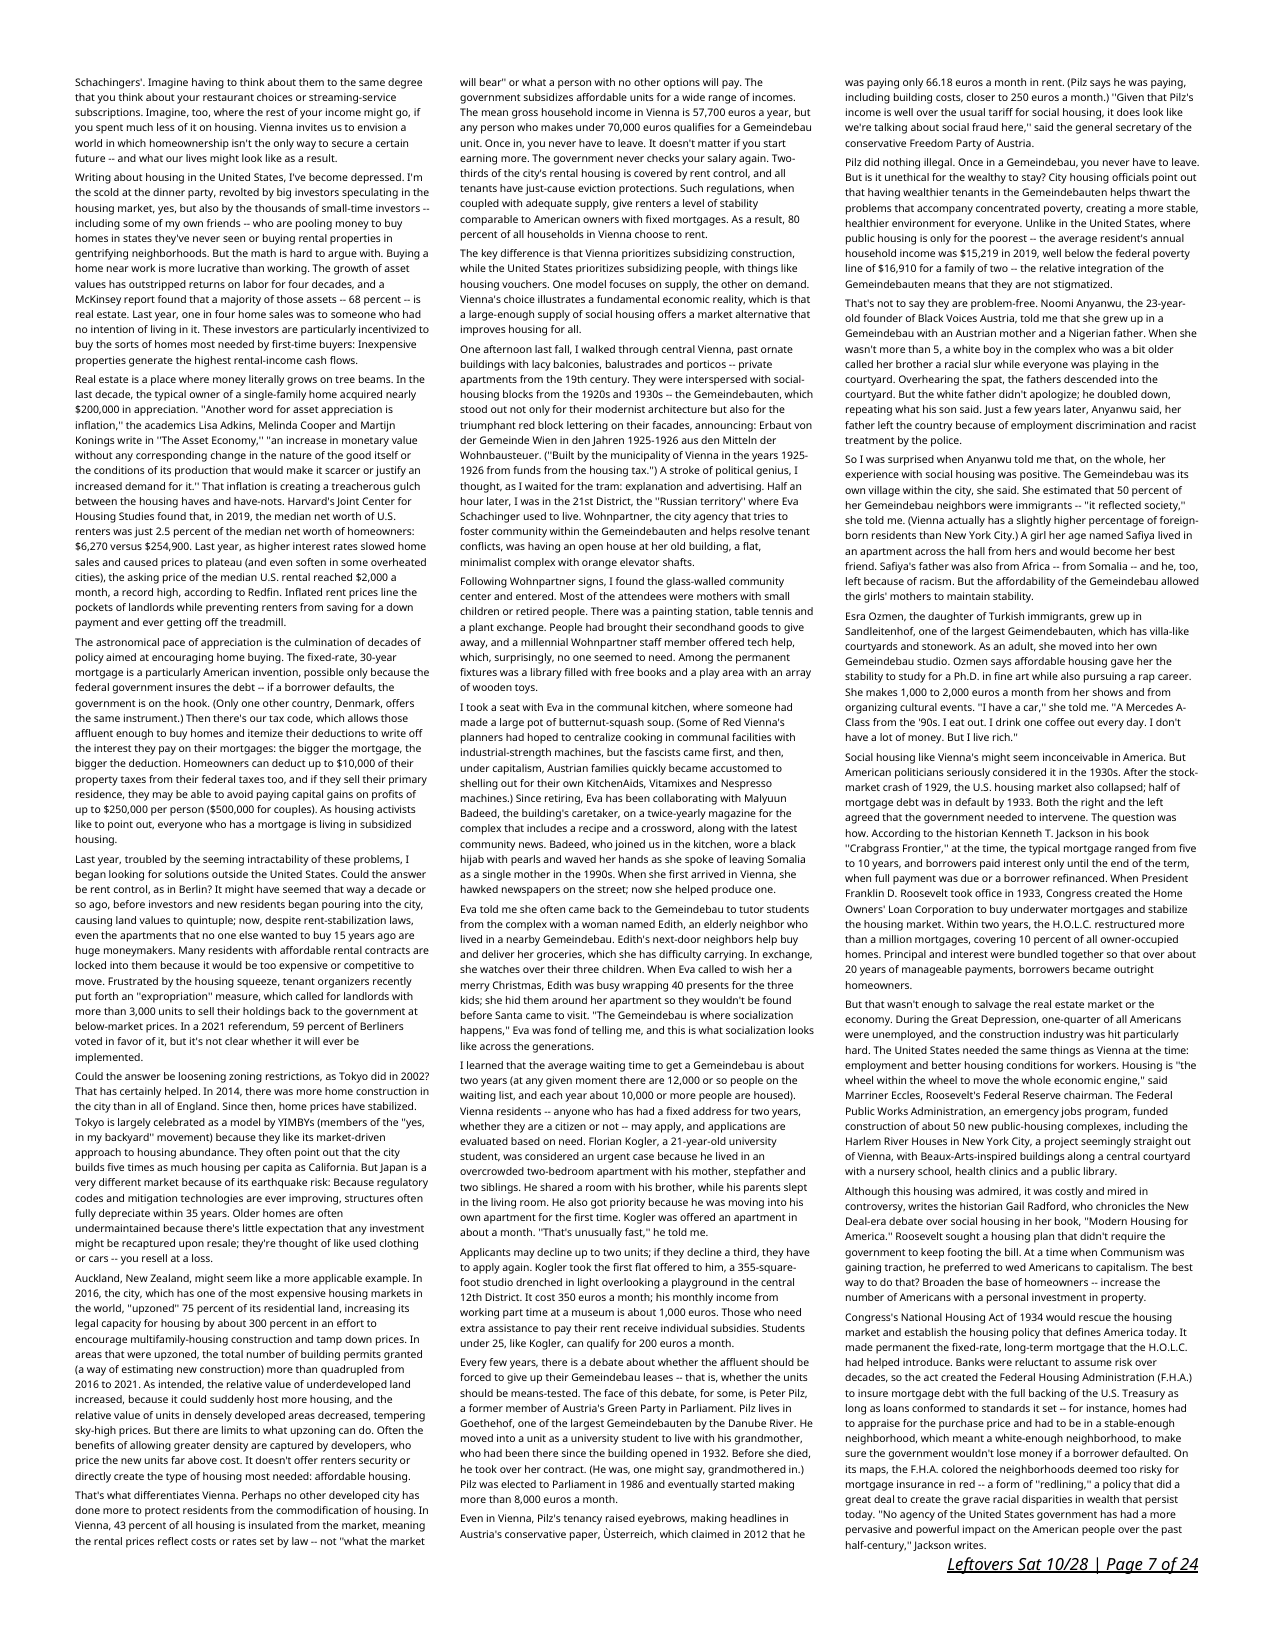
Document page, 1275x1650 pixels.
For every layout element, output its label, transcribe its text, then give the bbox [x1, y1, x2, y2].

text Pilz did nothing illegal. Once in a Gemeindebau, you never have to leave. But is it unethical for the wealthy to stay? City housing officials point out that having wealthier tenants in the Gemeindebauten helps thwart the problems that accompany concentrated poverty, creating a more stable, healthier environment for everyone. Unlike in the United States, where public housing is only for the poorest -- the average resident's annual household income was $15,219 in 2019, well below the federal poverty line of $16,910 for a family of two -- the relative integration of the Gemeindebauten means that they are not stigmatized. [845, 155, 1200, 291]
text The astronomical pace of appreciation is the culmination of decades of policy aimed at encouraging home buying. The fixed-rate, 30-year mortgage is a particularly American invention, possible only because the federal government insures the debt -- if a borrower defaults, the government is on the hook. (Only one other country, Denmark, offers the same instrument.) Then there's our tax code, which allows those affluent enough to buy homes and itemize their deductions to write off the interest they pay on their mortgages: the bigger the mortgage, the bigger the deduction. Homeowners can deduct up to $10,000 of their property taxes from their federal taxes too, and if they sell their primary residence, they may be able to avoid paying capital gains on profits of up to $250,000 per person ($500,000 for couples). As housing activists like to point out, everyone who has a mortgage is living in subsidized housing. [75, 635, 430, 847]
text Esra Ozmen, the daughter of Turkish immigrants, grew up in Sandleitenhof, one of the largest Geimendebauten, which has villa-like courtyards and stonework. As an adult, she moved into her own Gemeindebau studio. Ozmen says affordable housing gave her the stability to study for a Ph.D. in fine art while also pursuing a rap career. She makes 1,000 to 2,000 euros a month from her shows and from organizing cultural events. ''I have a car,'' she told me. ''A Mercedes A-Class from the '90s. I eat out. I drink one coffee out every day. I don't have a lot of money. But I live rich.'' [845, 609, 1200, 744]
text One afternoon last fall, I walked through central Vienna, past ornate buildings with lacy balconies, balustrades and porticos -- private apartments from the 19th century. They were interspersed with social-housing blocks from the 1920s and 1930s -- the Gemeindebauten, which stood out not only for their modernist architecture but also for the triumphant red block lettering on their facades, announcing: Erbaut von der Gemeinde Wien in den Jahren 1925-1926 aus den Mitteln der Wohnbausteuer. (''Built by the municipality of Vienna in the years 1925-1926 from funds from the housing tax.'') A stroke of political genius, I thought, as I waited for the tram: explanation and advertising. Half an hour later, I was in the 21st District, the ''Russian territory'' where Eva Schachinger used to live. Wohnpartner, the city agency that tries to foster community within the Gemeindebauten and helps resolve tenant conflicts, was having an open house at her old building, a flat, minimalist complex with orange elevator shafts. [460, 342, 815, 569]
text Every few years, there is a debate about whether the affluent should be forced to give up their Gemeindebau leases -- that is, whether the units should be means-tested. The face of this debate, for some, is Peter Pilz, a former member of Austria's Green Party in Parliament. Pilz lives in Goethehof, one of the largest Gemeindebauten by the Danube River. He moved into a unit as a university student to live with his grandmother, who had been there since the building opened in 1932. Before she died, he took over her contract. (He was, one might say, grandmothered in.) Pilz was elected to Parliament in 1986 and eventually started making more than 8,000 euros a month. [460, 1355, 815, 1506]
text Real estate is a place where money literally grows on tree beams. In the last decade, the typical owner of a single-family home acquired nearly $200,000 in appreciation. ''Another word for asset appreciation is inflation,'' the academics Lisa Adkins, Melinda Cooper and Martijn Konings write in ''The Asset Economy,'' ''an increase in monetary value without any corresponding change in the nature of the good itself or the conditions of its production that would make it scarcer or justify an increased demand for it.'' That inflation is creating a treacherous gulch between the housing haves and have-nots. Harvard's Joint Center for Housing Studies found that, in 2019, the median net worth of U.S. renters was just 2.5 percent of the median net worth of homeowners: $6,270 versus $254,900. Last year, as higher interest rates slowed home sales and caused prices to plateau (and even soften in some overheated cities), the asking price of the median U.S. rental reached $2,000 a month, a record high, according to Redfin. Inflated rent prices line the pockets of landlords while preventing renters from saving for a down payment and ever getting off the treadmill. [75, 372, 430, 630]
text Congress's National Housing Act of 1934 would rescue the housing market and establish the housing policy that defines America today. It made permanent the fixed-rate, long-term mortgage that the H.O.L.C. had helped introduce. Banks were reluctant to assume risk over decades, so the act created the Federal Housing Administration (F.H.A.) to insure mortgage debt with the full backing of the U.S. Treasury as long as loans conformed to standards it set -- for instance, homes had to appraise for the purchase price and had to be in a stable-enough neighborhood, which meant a white-enough neighborhood, to make sure the government wouldn't lose money if a borrower defaulted. On its maps, the F.H.A. colored the neighborhoods deemed too risky for mortgage insurance in red -- a form of ''redlining,'' a policy that did a great deal to create the grave racial disparities in wealth that persist today. ''No agency of the United States government has had a more pervasive and powerful impact on the American people over the past half-century,'' Jackson writes. [845, 1310, 1200, 1552]
text That's not to say they are problem-free. Noomi Anyanwu, the 23-year-old founder of Black Voices Austria, told me that she grew up in a Gemeindebau with an Austrian mother and a Nigerian father. When she wasn't more than 5, a white boy in the complex who was a bit older called her brother a racial slur while everyone was playing in the courtyard. Overhearing the spat, the fathers descended into the courtyard. But the white father didn't apologize; he doubled down, repeating what his son said. Just a few years later, Anyanwu said, her father left the country because of employment discrimination and racist treatment by the police. [845, 296, 1200, 447]
text Applicants may decline up to two units; if they decline a third, they have to apply again. Kogler took the first flat offered to him, a 355-square-foot studio drenched in light overlooking a playground in the central 12th District. It cost 350 euros a month; his monthly income from working part time at a museum is about 1,000 euros. Those who need extra assistance to pay their rent receive individual subsidies. Students under 25, like Kogler, can qualify for 200 euros a month. [460, 1245, 815, 1350]
text Auckland, New Zealand, might seem like a more applicable example. In 2016, the city, which has one of the most expensive housing markets in the world, ''upzoned'' 75 percent of its residential land, increasing its legal capacity for housing by about 300 percent in an effort to encourage multifamily-housing construction and tamp down prices. In areas that were upzoned, the total number of building permits granted (a way of estimating new construction) more than quadrupled from 2016 to 2021. As intended, the relative value of underdeveloped land increased, because it could suddenly host more housing, and the relative value of units in densely developed areas decreased, tempering sky-high prices. But there are limits to what upzoning can do. Often the benefits of allowing greater density are captured by developers, who price the new units far above cost. It doesn't offer renters security or directly create the type of housing most needed: affordable housing. [75, 1271, 430, 1483]
text So I was surprised when Anyanwu told me that, on the whole, her experience with social housing was positive. The Gemeindebau was its own village within the city, she said. She estimated that 50 percent of her Gemeindebau neighbors were immigrants -- ''it reflected society,'' she told me. (Vienna actually has a slightly higher percentage of foreign-born residents than New York City.) A girl her age named Safiya lived in an apartment across the hall from hers and would become her best friend. Safiya's father was also from Africa -- from Somalia -- and he, too, left because of racism. But the affordability of the Gemeindebau allowed the girls' mothers to maintain stability. [845, 452, 1200, 603]
text Could the answer be loosening zoning restrictions, as Tokyo did in 2002? That has certainly helped. In 2014, there was more home construction in the city than in all of England. Since then, home prices have stabilized. Tokyo is largely celebrated as a model by YIMBYs (members of the ''yes, in my backyard'' movement) because they like its market-driven approach to housing abundance. They often point out that the city builds five times as much housing per capita as California. But Japan is a very different market because of its earthquake risk: Because regulatory codes and mitigation technologies are ever improving, structures often fully depreciate within 35 years. Older homes are often undermaintained because there's little expectation that any investment might be recaptured upon resale; they're thought of like used clothing or cars -- you resell at a loss. [75, 1069, 430, 1266]
text Last year, troubled by the seeming intractability of these problems, I began looking for solutions outside the United States. Could the answer be rent control, as in Berlin? It might have seemed that way a decade or so ago, before investors and new residents began pouring into the city, causing land values to quintuple; now, despite rent-stabilization laws, even the apartments that no one else wanted to buy 15 years ago are huge moneymakers. Many residents with affordable rental contracts are locked into them because it would be too expensive or competitive to move. Frustrated by the housing squeeze, tenant organizers recently put forth an ''expropriation'' measure, which called for landlords with more than 3,000 units to sell their holdings back to the government at below-market prices. In a 2021 referendum, 59 percent of Berliners voted in favor of it, but it's not clear whether it will ever be implemented. [75, 852, 430, 1064]
text Although this housing was admired, it was costly and mired in controversy, writes the historian Gail Radford, who chronicles the New Deal-era debate over social housing in her book, ''Modern Housing for America.'' Roosevelt sought a housing plan that didn't require the government to keep footing the bill. At a time when Communism was gaining traction, he preferred to wed Americans to capitalism. The best way to do that? Broaden the base of homeowners -- increase the number of Americans with a personal investment in property. [845, 1184, 1200, 1304]
text I took a seat with Eva in the communal kitchen, where someone had made a large pot of butternut-squash soup. (Some of Red Vienna's planners had hoped to centralize cooking in communal facilities with industrial-strength machines, but the fascists came first, and then, under capitalism, Austrian families quickly became accustomed to shelling out for their own KitchenAids, Vitamixes and Nespresso machines.) Since retiring, Eva has been collaborating with Malyuun Badeed, the building's caretaker, on a twice-yearly magazine for the complex that includes a recipe and a crossword, along with the latest community news. Badeed, who joined us in the kitchen, wore a black hijab with pearls and waved her hands as she spoke of leaving Somalia as a single mother in the 1990s. When she first arrived in Vienna, she hawked newspapers on the street; now she helped produce one. [460, 700, 815, 897]
text Following Wohnpartner signs, I found the glass-walled community center and entered. Most of the attendees were mothers with small children or retired people. There was a painting station, table tennis and a plant exchange. People had brought their secondhand goods to give away, and a millennial Wohnpartner staff member offered tech help, which, surprisingly, no one seemed to need. Among the permanent fixtures was a library filled with free books and a play area with an array of wooden toys. [460, 574, 815, 695]
text Social housing like Vienna's might seem inconceivable in America. But American politicians seriously considered it in the 1930s. After the stock-market crash of 1929, the U.S. housing market also collapsed; half of mortgage debt was in default by 1933. Both the right and the left agreed that the government needed to intervene. The question was how. According to the historian Kenneth T. Jackson in his book ''Crabgrass Frontier,'' at the time, the typical mortgage ranged from five to 10 years, and borrowers paid interest only until the end of the term, when full payment was due or a borrower refinanced. When President Franklin D. Roosevelt took office in 1933, Congress created the Home Owners' Loan Corporation to buy underwater mortgages and stabilize the housing market. Within two years, the H.O.L.C. restructured more than a million mortgages, covering 10 percent of all owner-occupied homes. Principal and interest were bundled together so that over about 20 years of manageable payments, borrowers became outright homeowners. [845, 750, 1200, 992]
text But that wasn't enough to salvage the real estate market or the economy. During the Great Depression, one-quarter of all Americans were unemployed, and the construction industry was hit particularly hard. The United States needed the same things as Vienna at the time: employment and better housing conditions for workers. Housing is ''the wheel within the wheel to move the whole economic engine,'' said Marriner Eccles, Roosevelt's Federal Reserve chairman. The Federal Public Works Administration, an emergency jobs program, funded construction of about 50 new public-housing complexes, including the Harlem River Houses in New York City, a project seemingly straight out of Vienna, with Beaux-Arts-inspired buildings along a central courtyard with a nursery school, health clinics and a public library. [845, 997, 1200, 1179]
text I learned that the average waiting time to get a Gemeindebau is about two years (at any given moment there are 12,000 or so people on the waiting list, and each year about 10,000 or more people are housed). Vienna residents -- anyone who has had a fixed address for two years, whether they are a citizen or not -- may apply, and applications are evaluated based on need. Florian Kogler, a 21-year-old university student, was considered an urgent case because he lived in an overcrowded two-bedroom apartment with his mother, stepfather and two siblings. He shared a room with his brother, while his parents slept in the living room. He also got priority because he was moving into his own apartment for the first time. Kogler was offered an apartment in about a month. ''That's unusually fast,'' he told me. [460, 1058, 815, 1239]
text Writing about housing in the United States, I've become depressed. I'm the scold at the dinner party, revolted by big investors speculating in the housing market, yes, but also by the thousands of small-time investors -- including some of my own friends -- who are pooling money to buy homes in states they've never seen or buying rental properties in gentrifying neighborhoods. But the math is hard to argue with. Buying a home near work is more lucrative than working. The growth of asset values has outstripped returns on labor for four decades, and a McKinsey report found that a majority of those assets -- 68 percent -- is real estate. Last year, one in four home sales was to someone who had no intention of living in it. These investors are particularly incentivized to buy the sorts of homes most needed by first-time buyers: Inexpensive properties generate the highest rental-income cash flows. [75, 170, 430, 367]
text Eva told me she often came back to the Gemeindebau to tutor students from the complex with a woman named Edith, an elderly neighbor who lived in a nearby Gemeindebau. Edith's next-door neighbors help buy and deliver her groceries, which she has difficulty carrying. In exchange, she watches over their three children. When Eva called to wish her a merry Christmas, Edith was busy wrapping 40 presents for the three kids; she hid them around her apartment so they wouldn't be found before Santa came to visit. ''The Gemeindebau is where socialization happens,'' Eva was fond of telling me, and this is what socialization looks like across the generations. [460, 902, 815, 1053]
text The key difference is that Vienna prioritizes subsidizing construction, while the United States prioritizes subsidizing people, with things like housing vouchers. One model focuses on supply, the other on demand. Vienna's choice illustrates a fundamental economic reality, which is that a large-enough supply of social housing offers a market alternative that improves housing for all. [460, 246, 815, 337]
